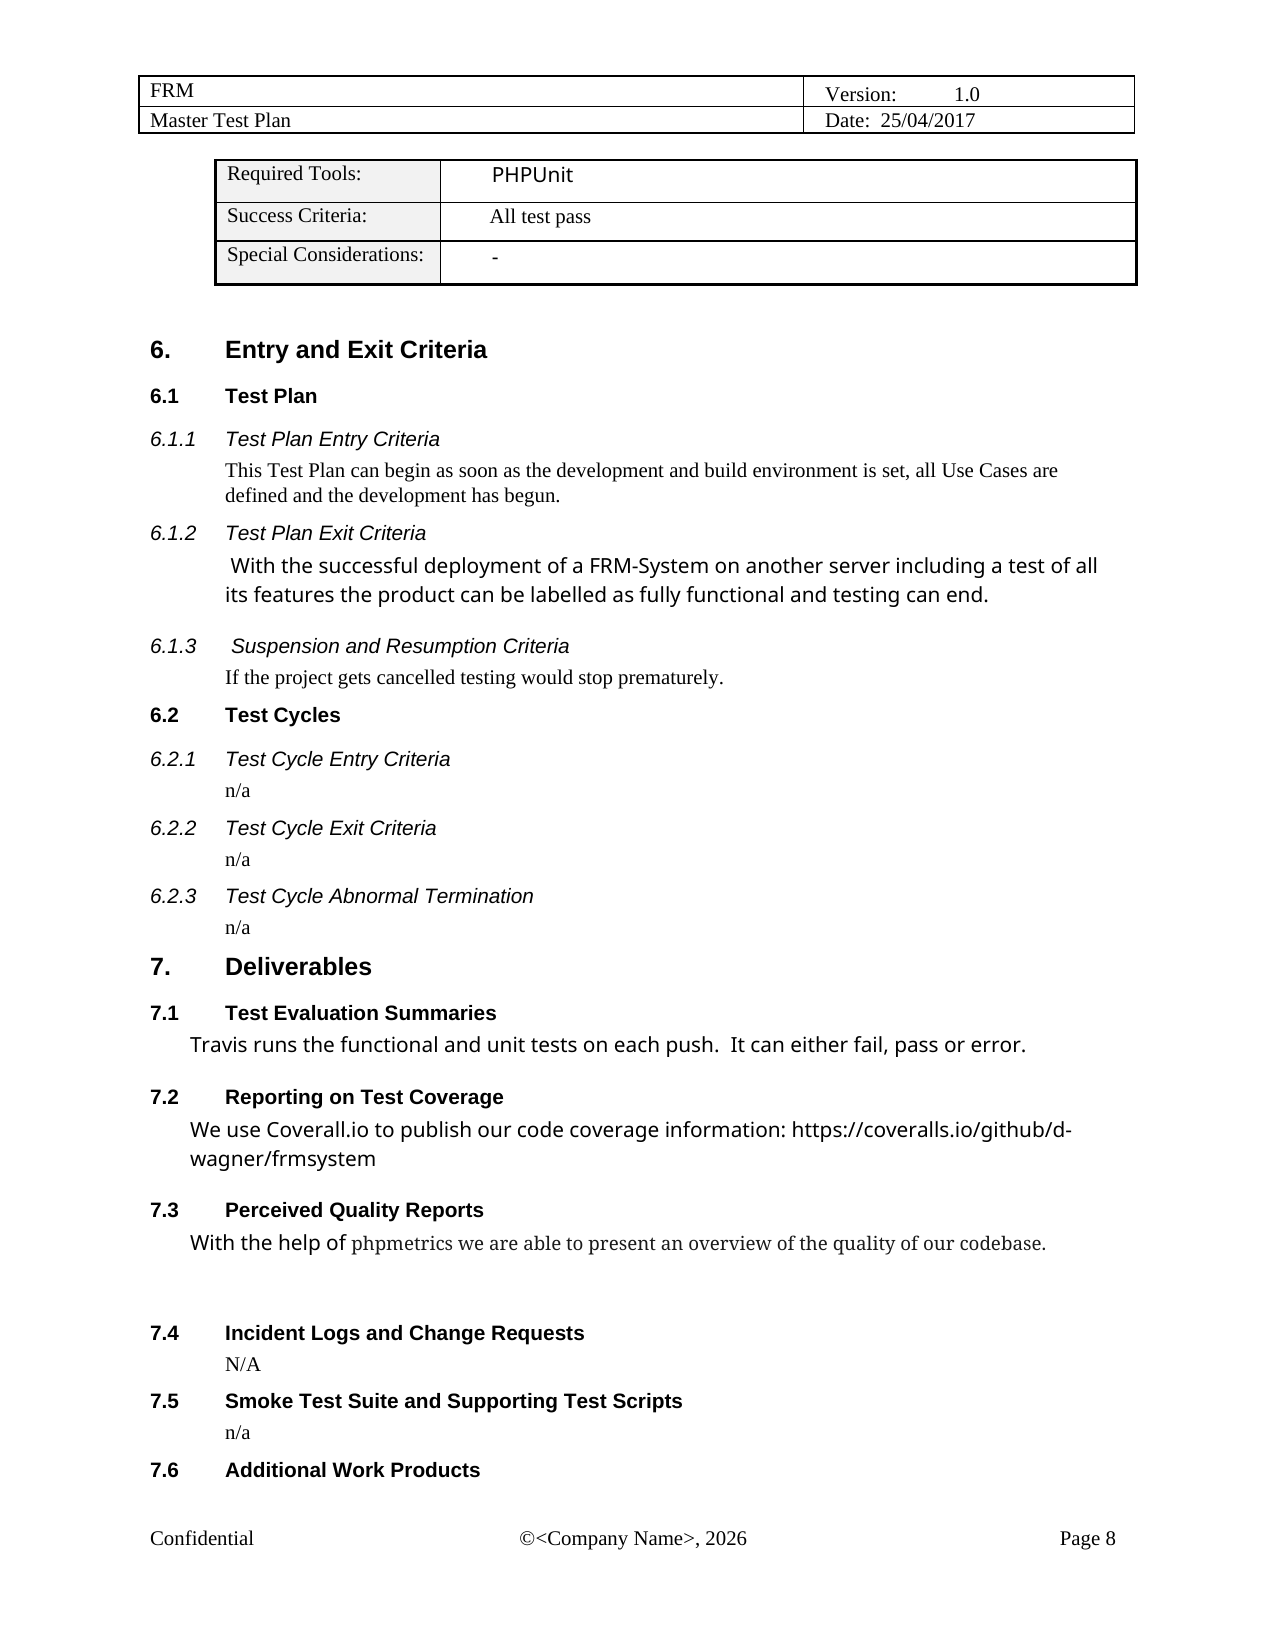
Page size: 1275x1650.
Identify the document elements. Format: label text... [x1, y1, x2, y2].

text n/a [225, 777, 1125, 802]
subtitle Test Evaluation Summaries [150, 999, 1125, 1024]
text n/a [225, 846, 1125, 871]
subtitle Reporting on Test Coverage [150, 1084, 1125, 1109]
subtitle Test Cycle Entry Criteria [150, 746, 1125, 771]
text With the successful deployment of a FRM-System on another server including a test of all its features the product can be labelled as fully functional and testing can end. [225, 551, 1125, 608]
text n/a [225, 1419, 1125, 1444]
subtitle Test Cycles [150, 702, 1125, 727]
subtitle Test Plan [150, 382, 1125, 407]
subtitle Entry and Exit Criteria [150, 335, 1125, 364]
subtitle Test Cycle Abnormal Termination [150, 883, 1125, 908]
subtitle Additional Work Products [150, 1457, 1125, 1482]
table_cell All test pass [441, 203, 1135, 240]
table_cell Required Tools: [217, 161, 440, 201]
subtitle Deliverables [150, 952, 1125, 981]
text This Test Plan can begin as soon as the development and build environment is set, all Use Cases are defined and the development has begun. [225, 457, 1125, 507]
text N/A [225, 1351, 1125, 1376]
text We use Coverall.io to publish our code coverage information: https://coveralls.io/github/d-wagner/frmsystem [190, 1115, 1125, 1172]
text If the project gets cancelled testing would stop prematurely. [225, 664, 1125, 689]
subtitle Test Cycle Exit Criteria [150, 814, 1125, 839]
table_cell Special Considerations: [217, 242, 440, 283]
table_cell - [441, 242, 1135, 283]
subtitle Test Plan Exit Criteria [150, 520, 1125, 545]
text n/a [225, 914, 1125, 939]
subtitle Perceived Quality Reports [150, 1197, 1125, 1222]
subtitle Suspension and Resumption Criteria [150, 633, 1125, 658]
subtitle Smoke Test Suite and Supporting Test Scripts [150, 1388, 1125, 1413]
table_cell PHPUnit [441, 161, 1135, 201]
table_cell Success Criteria: [217, 203, 440, 240]
subtitle Test Plan Entry Criteria [150, 426, 1125, 451]
text With the help of phpmetrics we are able to present an overview of the quality of our codebase. [190, 1228, 1125, 1257]
text Travis runs the functional and unit tests on each push. It can either fail, pass or error. [190, 1031, 1125, 1059]
subtitle Incident Logs and Change Requests [150, 1319, 1125, 1344]
